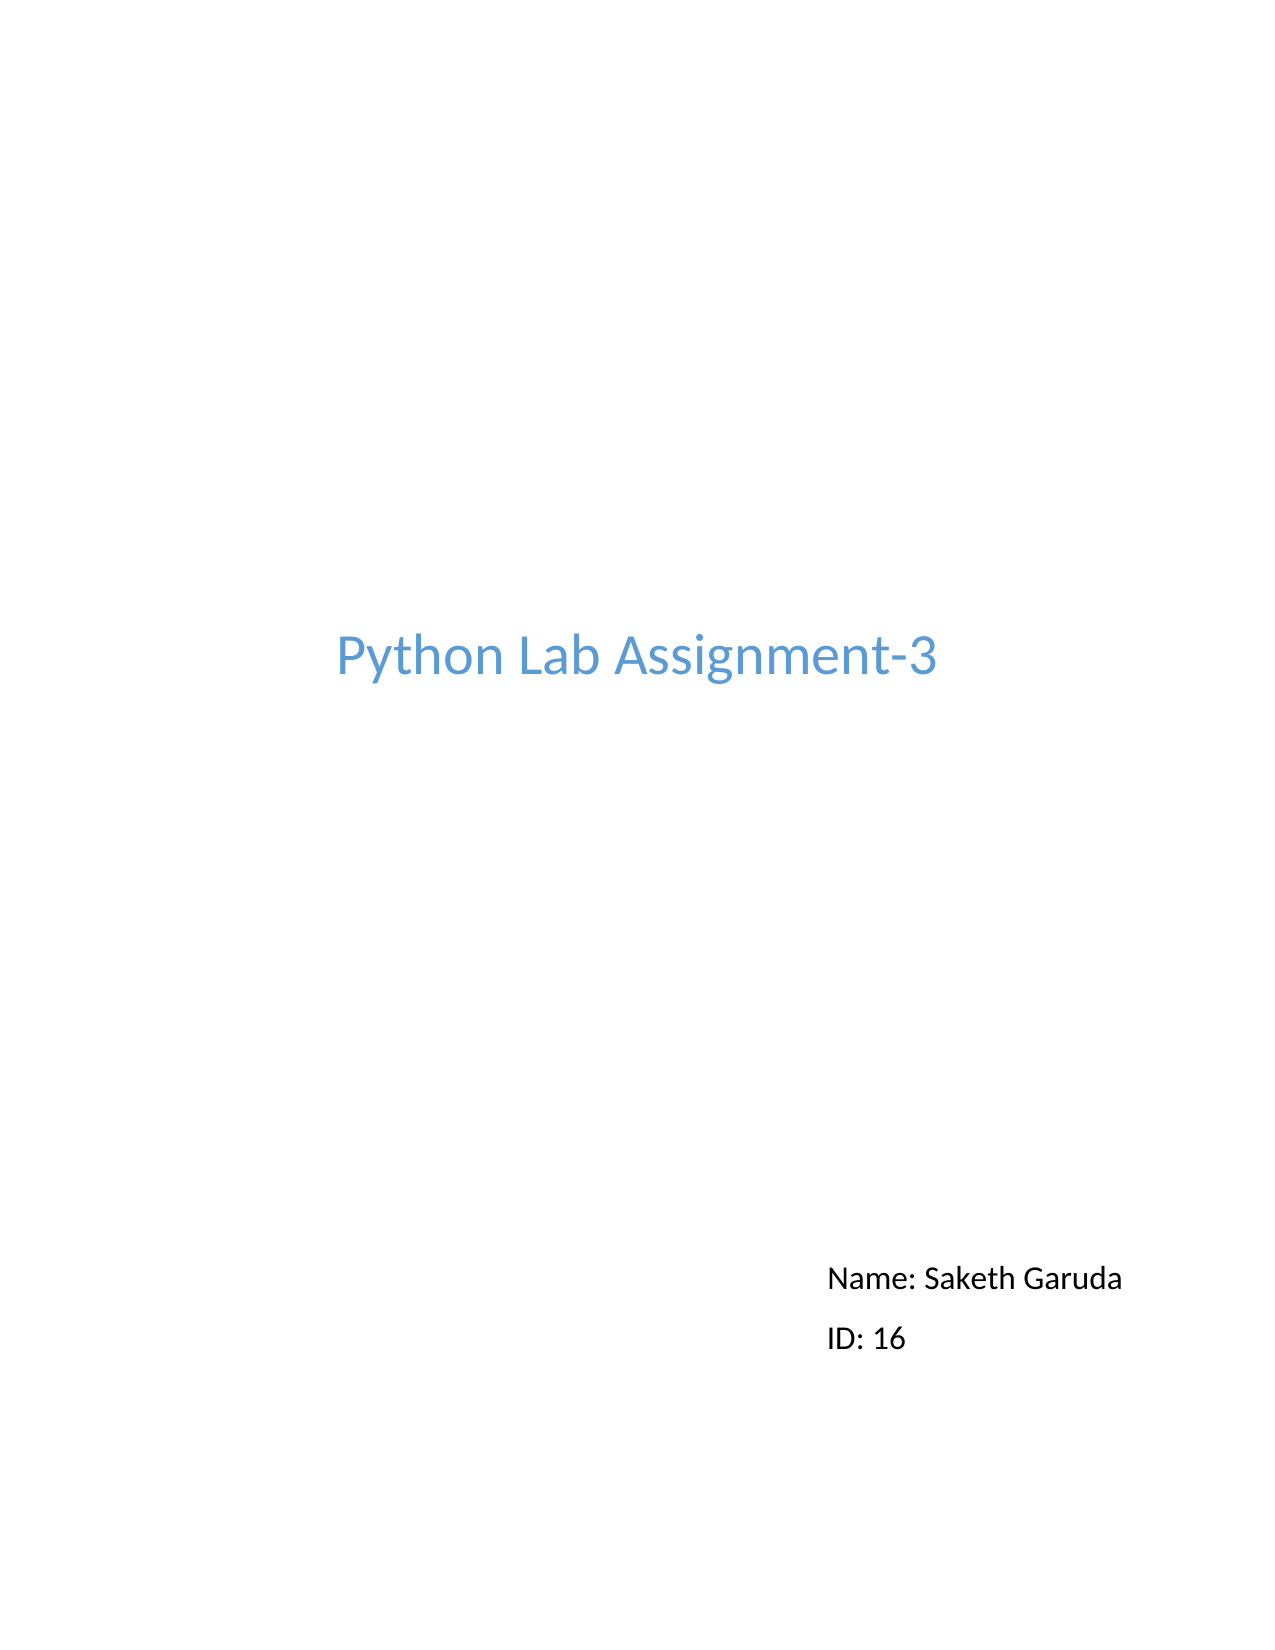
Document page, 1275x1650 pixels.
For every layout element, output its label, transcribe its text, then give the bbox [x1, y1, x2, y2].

text ID: 16 [600, 1317, 1125, 1358]
text Python Lab Assignment-3 [150, 618, 1125, 689]
text Name: Saketh Garuda [825, 1257, 1125, 1297]
